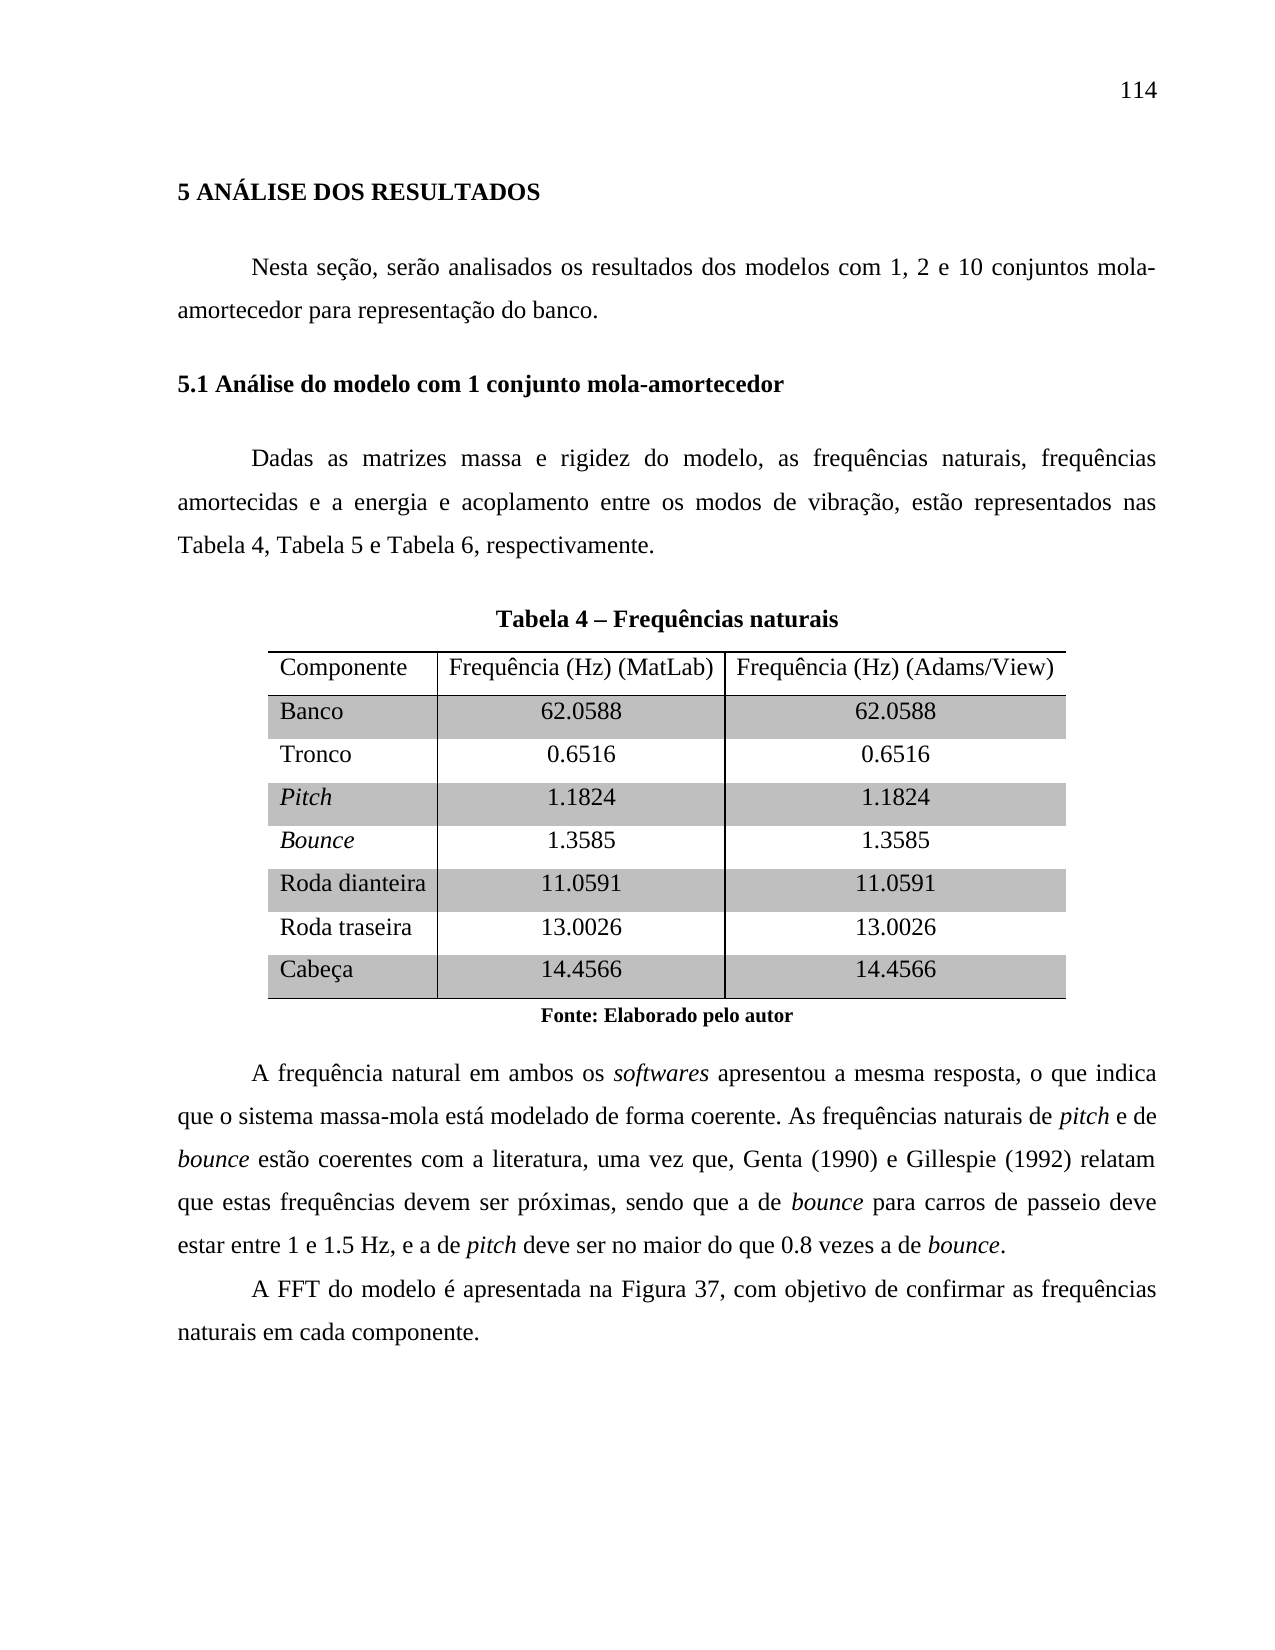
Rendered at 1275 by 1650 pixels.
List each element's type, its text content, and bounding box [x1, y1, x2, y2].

table_cell 1.3585 [438, 826, 724, 868]
table_cell 11.0591 [438, 869, 724, 912]
text A frequência natural em ambos os softwares apresentou a mesma resposta, o que indica que o sistema massa-mola está modelado de forma coerente. As frequências naturais de pitch e de bounce estão coerentes com a literatura, uma vez que, Genta (1990) e Gillespie (1992) relatam que estas frequências devem ser próximas, sendo que a de bounce para carros de passeio deve estar entre 1 e 1.5 Hz, e a de pitch deve ser no maior do que 0.8 vezes a de bounce. [177, 1058, 1157, 1259]
table_cell 62.0588 [438, 696, 724, 739]
text Nesta seção, serão analisados os resultados dos modelos com 1, 2 e 10 conjuntos mola-amortecedor para representação do banco. [177, 252, 1157, 323]
table_cell 1.1824 [438, 783, 724, 826]
table_cell Cabeça [268, 955, 437, 998]
table_cell 11.0591 [726, 869, 1066, 912]
table_cell 62.0588 [726, 696, 1066, 739]
text Dadas as matrizes massa e rigidez do modelo, as frequências naturais, frequências amortecidas e a energia e acoplamento entre os modos de vibração, estão representados nas Tabela 4, Tabela 5 e Tabela 6, respectivamente. [177, 443, 1157, 558]
table_cell 0.6516 [438, 740, 724, 782]
table_cell 13.0026 [726, 912, 1066, 954]
text Fonte: Elaborado pelo autor [177, 1003, 1157, 1027]
text A FFT do modelo é apresentada na Figura 37, com objetivo de confirmar as frequências naturais em cada componente. [177, 1274, 1157, 1346]
table_cell Bounce [268, 826, 437, 868]
table_cell Roda traseira [268, 912, 437, 954]
text Tabela 4 – Frequências naturais [177, 604, 1157, 633]
table_cell 14.4566 [438, 955, 724, 998]
table_header Frequência (Hz) (MatLab) [438, 653, 724, 695]
table_cell Pitch [268, 783, 437, 826]
table_cell 1.1824 [726, 783, 1066, 826]
table_cell 14.4566 [726, 955, 1066, 998]
table_cell 13.0026 [438, 912, 724, 954]
table_cell Banco [268, 696, 437, 739]
subtitle Análise do modelo com 1 conjunto mola-amortecedor [177, 369, 1157, 398]
table_cell Tronco [268, 740, 437, 782]
table_cell 0.6516 [726, 740, 1066, 782]
table_header Componente [268, 653, 437, 695]
table_header Frequência (Hz) (Adams/View) [726, 653, 1066, 695]
subtitle Análise dos resultados [177, 177, 1157, 206]
table_cell Roda dianteira [268, 869, 437, 912]
table_cell 1.3585 [726, 826, 1066, 868]
